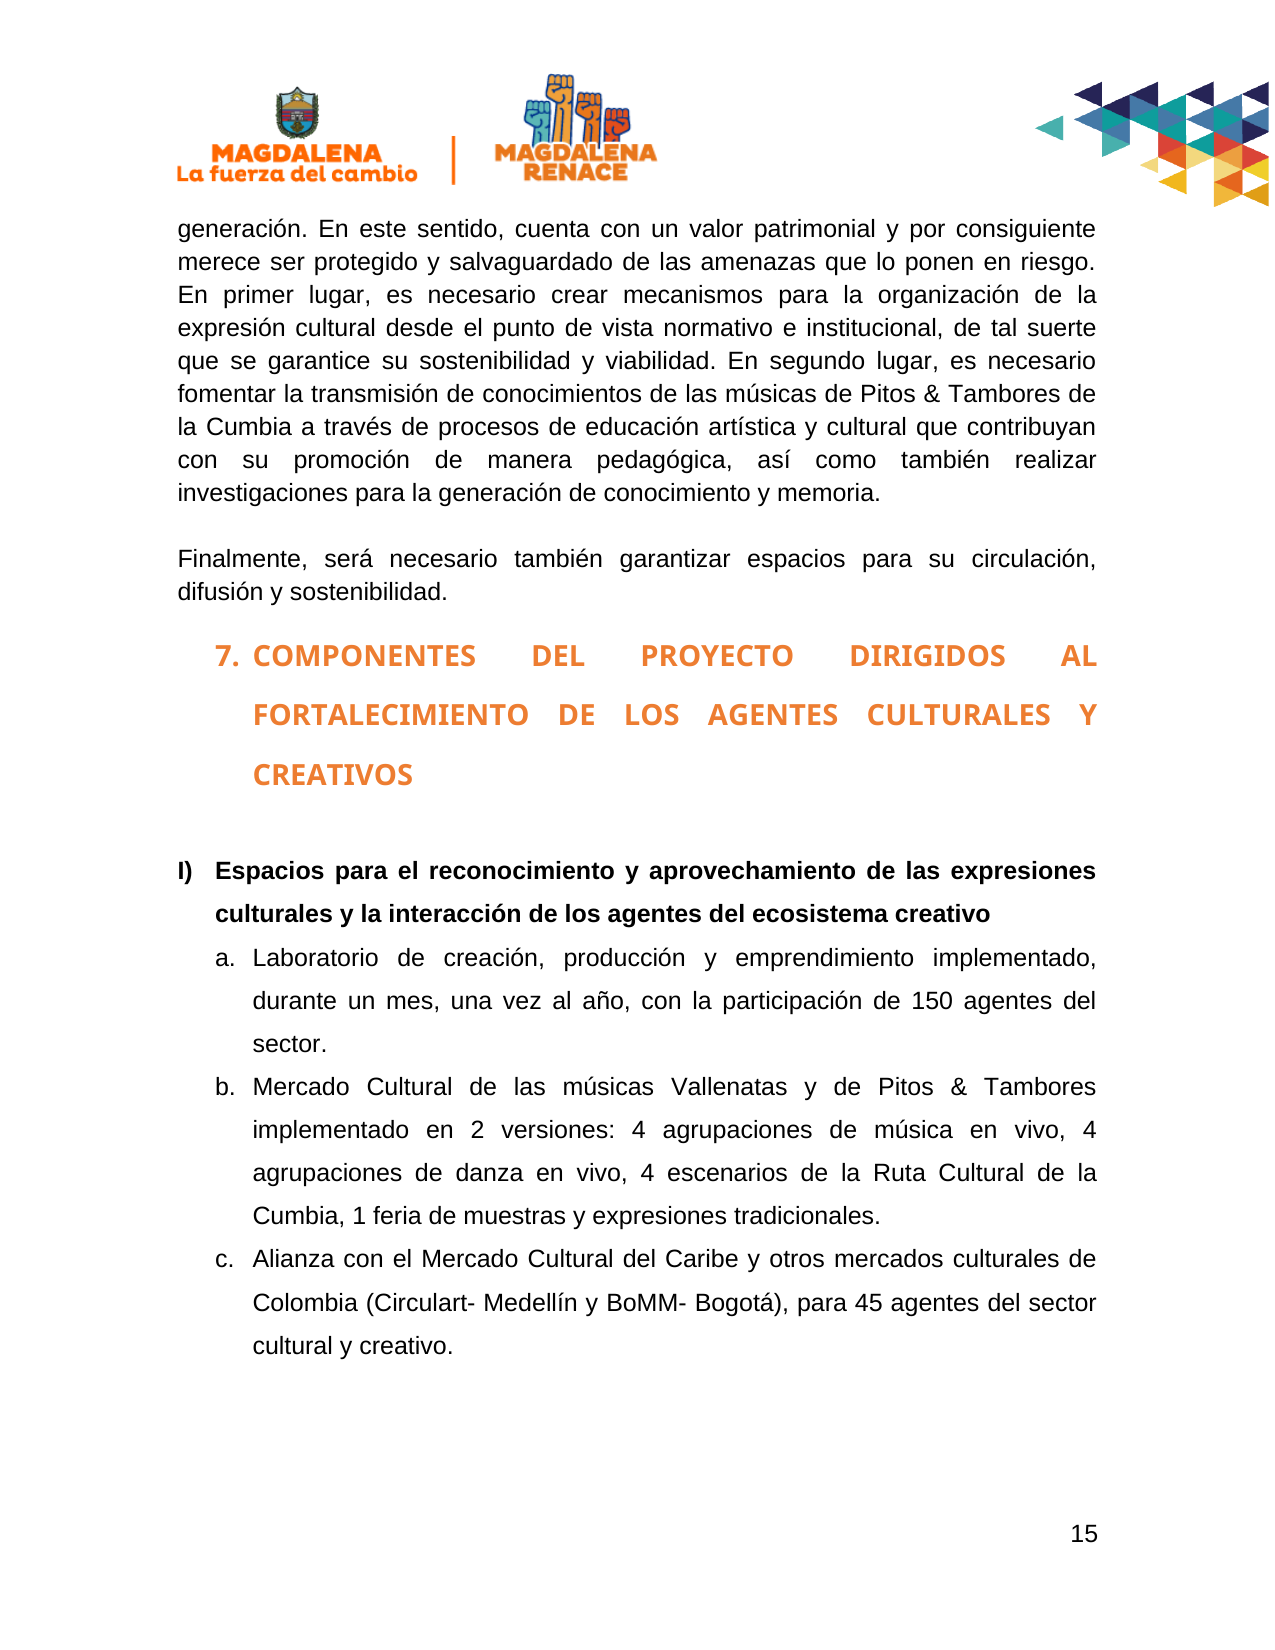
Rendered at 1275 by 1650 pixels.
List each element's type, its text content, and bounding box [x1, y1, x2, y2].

picture [1034, 81, 1269, 207]
subtitle COMPONENTES DEL PROYECTO DIRIGIDOS AL FORTALECIMIENTO DE LOS AGENTES CULTURALES Y CREATIVOS [215, 635, 1098, 793]
list Mercado Cultural de las músicas Vallenatas y de Pitos & Tambores implementado en 2 versiones: 4 agrupaciones de música en vivo, 4 agrupaciones de danza en vivo, 4 escenarios de la Ruta Cultural de la Cumbia, 1 feria de muestras y expresiones tradicionales. [215, 1072, 1098, 1230]
list Alianza con el Mercado Cultural del Caribe y otros mercados culturales de Colombia (Circulart- Medellín y BoMM- Bogotá), para 45 agentes del sector cultural y creativo. [215, 1244, 1098, 1359]
list Espacios para el reconocimiento y aprovechamiento de las expresiones culturales y la interacción de los agentes del ecosistema creativo [177, 856, 1098, 928]
picture [177, 73, 658, 185]
list Laboratorio de creación, producción y emprendimiento implementado, durante un mes, una vez al año, con la participación de 150 agentes del sector. [215, 943, 1098, 1058]
text Finalmente, será necesario también garantizar espacios para su circulación, difusión y sostenibilidad. [177, 544, 1098, 606]
